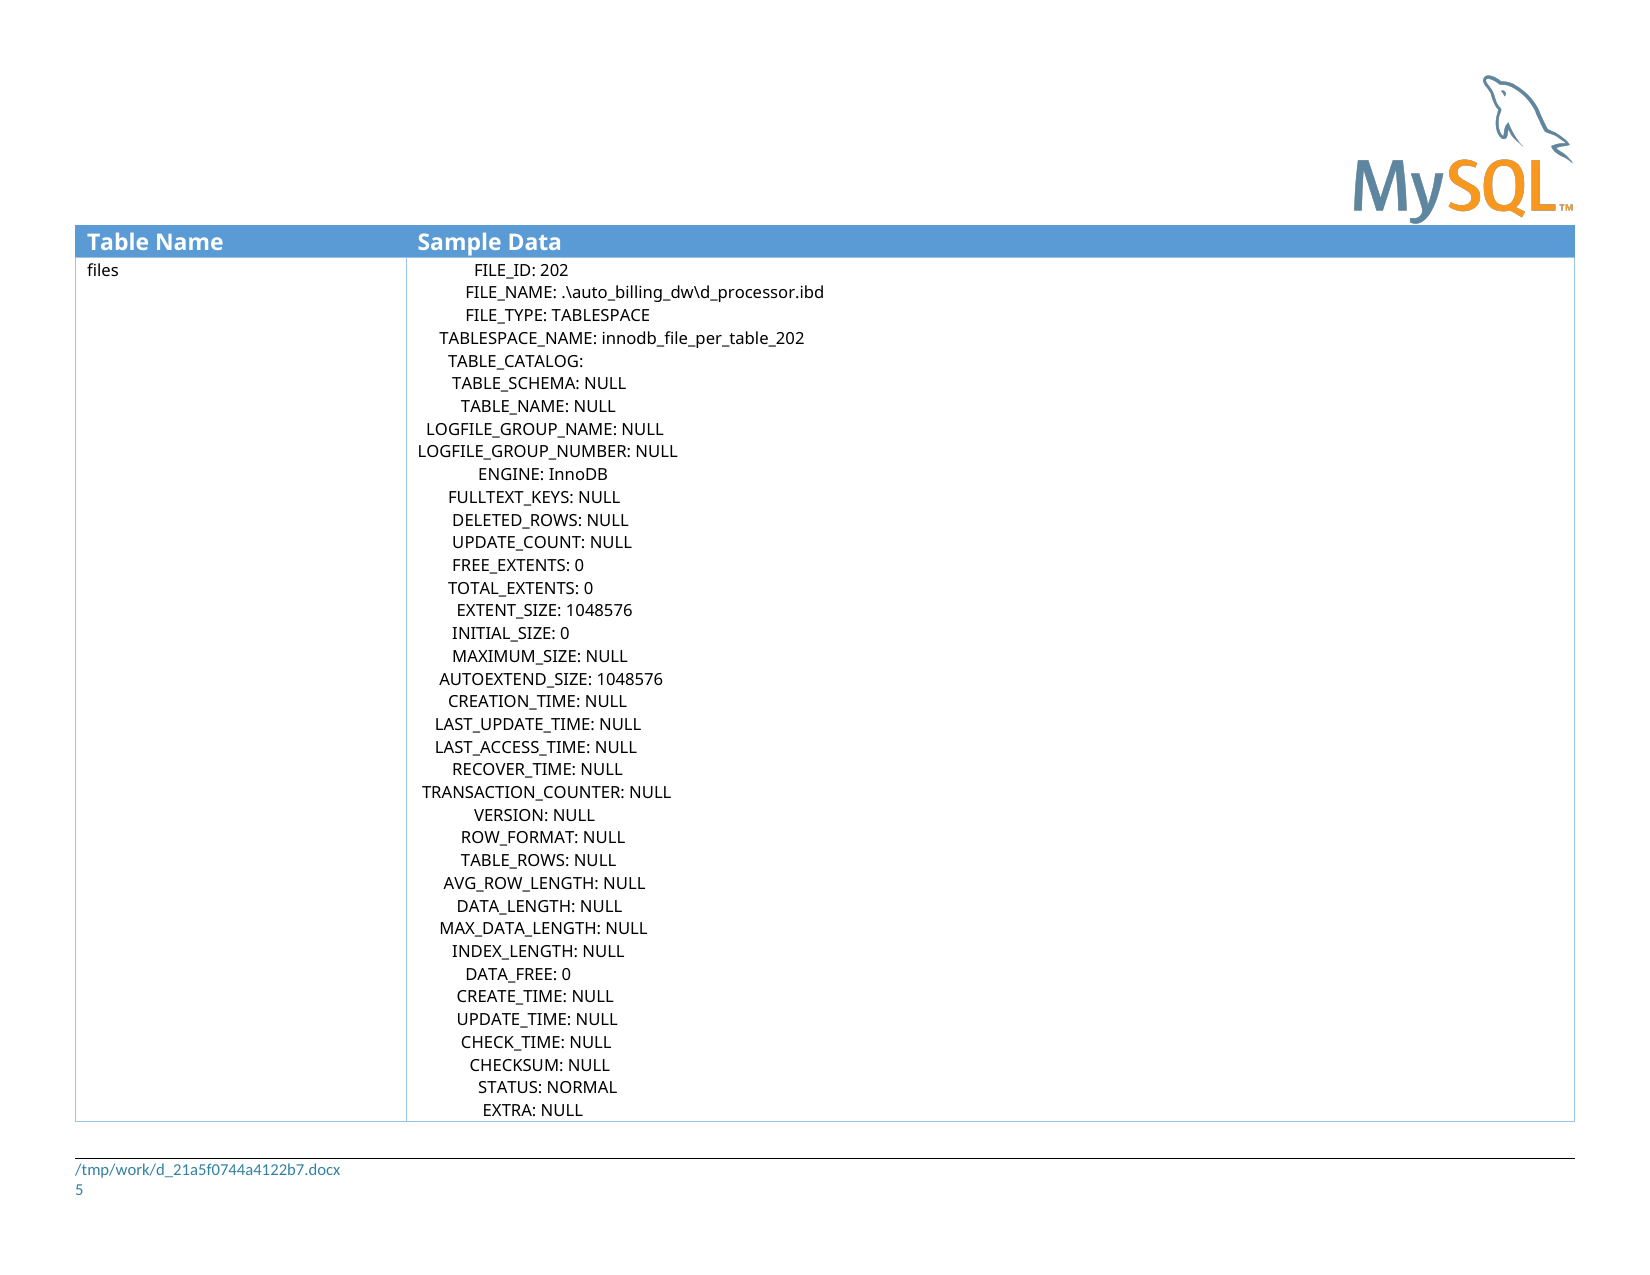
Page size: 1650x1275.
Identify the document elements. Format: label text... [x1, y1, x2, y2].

table_header Sample Data [407, 226, 1574, 257]
picture [1350, 75, 1575, 225]
table_cell FILE_ID: 202 FILE_NAME: .\auto_billing_dw\d_processor.ibd FILE_TYPE: TABLESPACE TABLESPACE_NAME: innodb_file_per_table_202 TABLE_CATALOG: TABLE_SCHEMA: NULL TABLE_NAME: NULL LOGFILE_GROUP_NAME: NULL LOGFILE_GROUP_NUMBER: NULL ENGINE: InnoDB FULLTEXT_KEYS: NULL DELETED_ROWS: NULL UPDATE_COUNT: NULL FREE_EXTENTS: 0 TOTAL_EXTENTS: 0 EXTENT_SIZE: 1048576 INITIAL_SIZE: 0 MAXIMUM_SIZE: NULL AUTOEXTEND_SIZE: 1048576 CREATION_TIME: NULL LAST_UPDATE_TIME: NULL LAST_ACCESS_TIME: NULL RECOVER_TIME: NULL TRANSACTION_COUNTER: NULL VERSION: NULL ROW_FORMAT: NULL TABLE_ROWS: NULL AVG_ROW_LENGTH: NULL DATA_LENGTH: NULL MAX_DATA_LENGTH: NULL INDEX_LENGTH: NULL DATA_FREE: 0 CREATE_TIME: NULL UPDATE_TIME: NULL CHECK_TIME: NULL CHECKSUM: NULL STATUS: NORMAL EXTRA: NULL [407, 258, 1574, 1121]
table_header Table Name [76, 226, 406, 257]
table_cell files [76, 258, 406, 1121]
